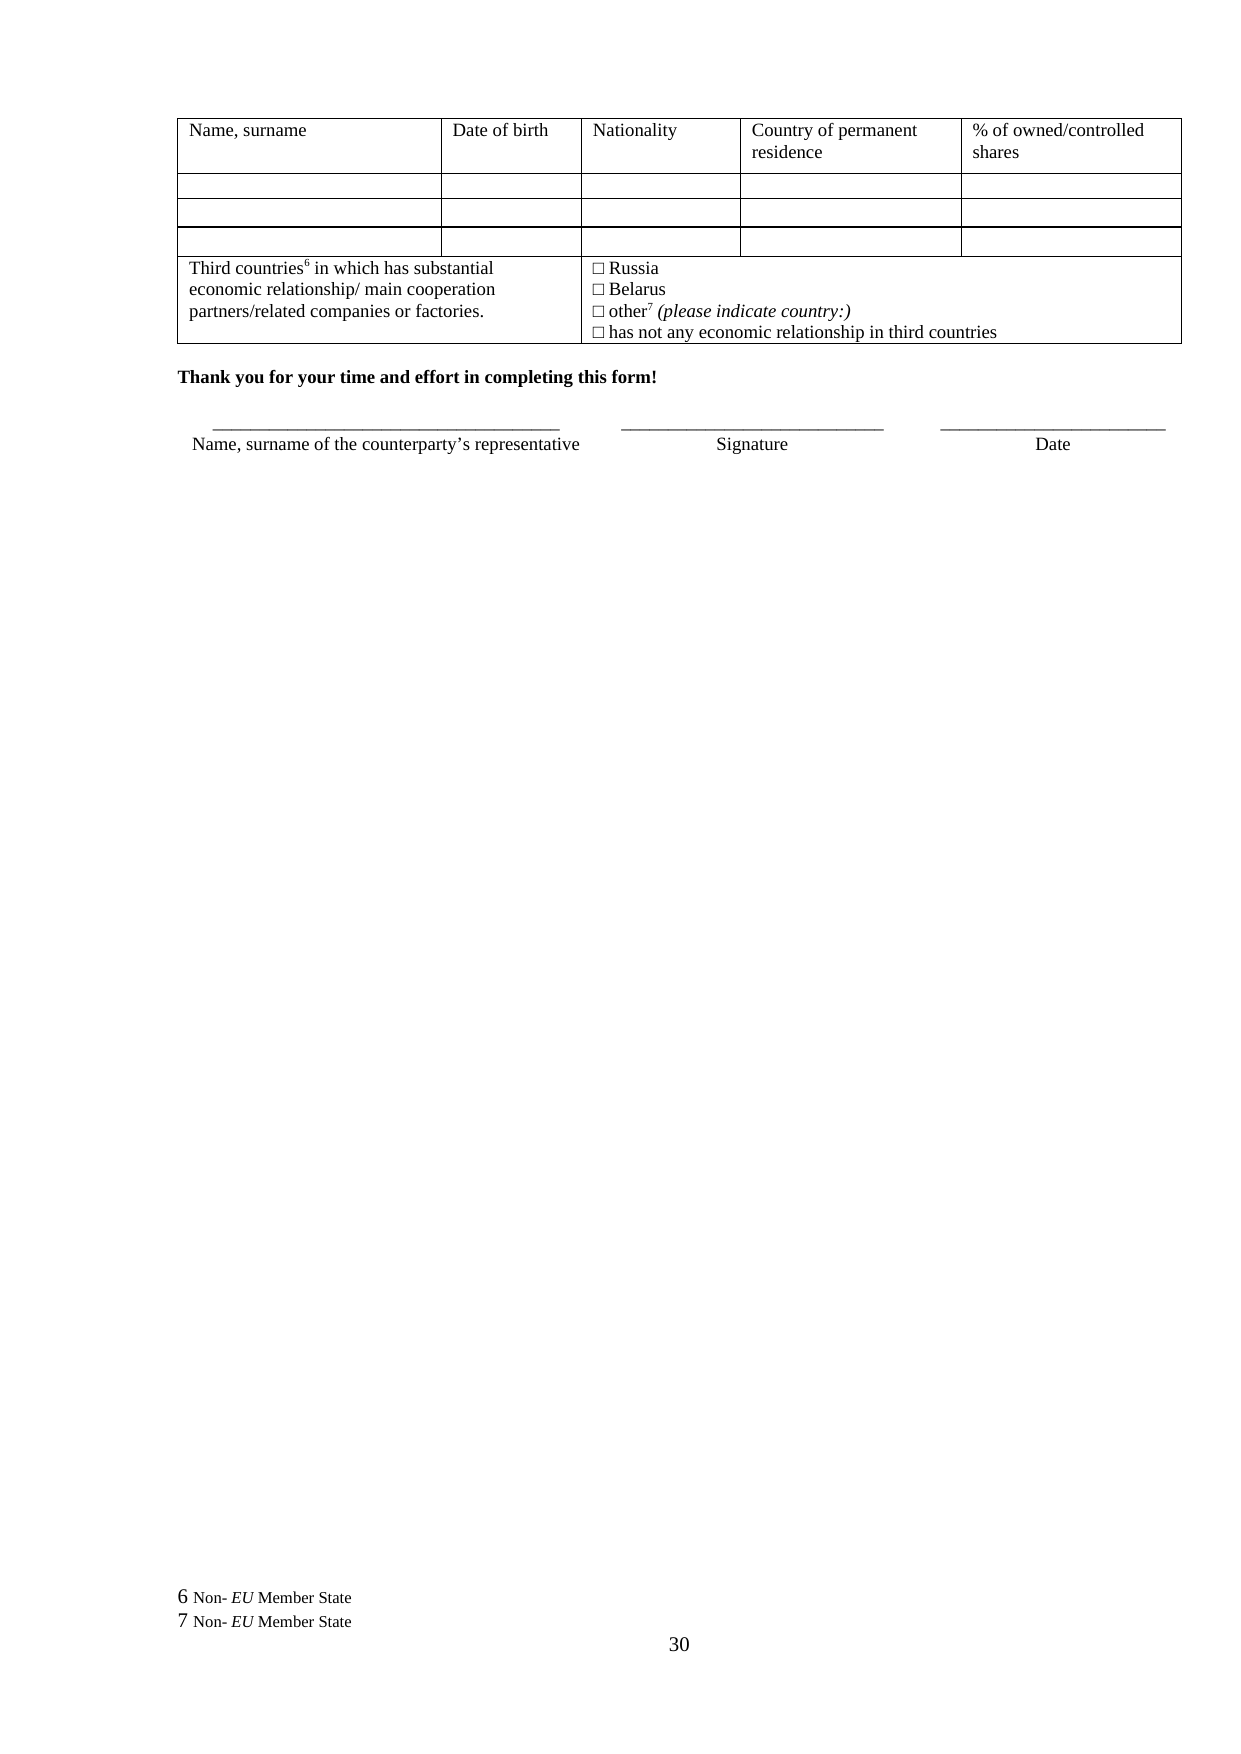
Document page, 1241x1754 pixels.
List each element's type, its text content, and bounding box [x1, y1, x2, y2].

table_cell [962, 199, 1181, 226]
table_cell [178, 199, 441, 226]
table_cell [442, 228, 581, 256]
table_cell Third countries in which has substantial economic relationship/ main cooperation partners/related companies or factories. [178, 257, 581, 343]
table_cell % of owned/controlled shares [962, 119, 1181, 173]
table_cell □ Russia □ Belarus □ other (please indicate country:) □ has not any economic relationship in third countries [582, 257, 1181, 343]
table_cell [741, 174, 961, 198]
table_cell Date of birth [442, 119, 581, 173]
table_cell [962, 174, 1181, 198]
table_cell [741, 199, 961, 226]
table_cell Nationality [582, 119, 740, 173]
table_cell [741, 228, 961, 256]
table_cell [178, 174, 441, 198]
table_header ____________________________ Signature [580, 411, 909, 454]
table_cell [582, 174, 740, 198]
table_cell [178, 228, 441, 256]
table_header ________________________ Date [910, 411, 1181, 454]
table_cell [962, 228, 1181, 256]
text Thank you for your time and effort in completing this form! [177, 366, 1196, 387]
table_cell [442, 174, 581, 198]
table_cell [582, 199, 740, 226]
table_cell [582, 228, 740, 256]
table_cell [442, 199, 581, 226]
table_cell Country of permanent residence [741, 119, 961, 173]
table_header _____________________________________ Name, surname of the counterparty’s representative [177, 411, 580, 454]
table_cell Name, surname [178, 119, 441, 173]
